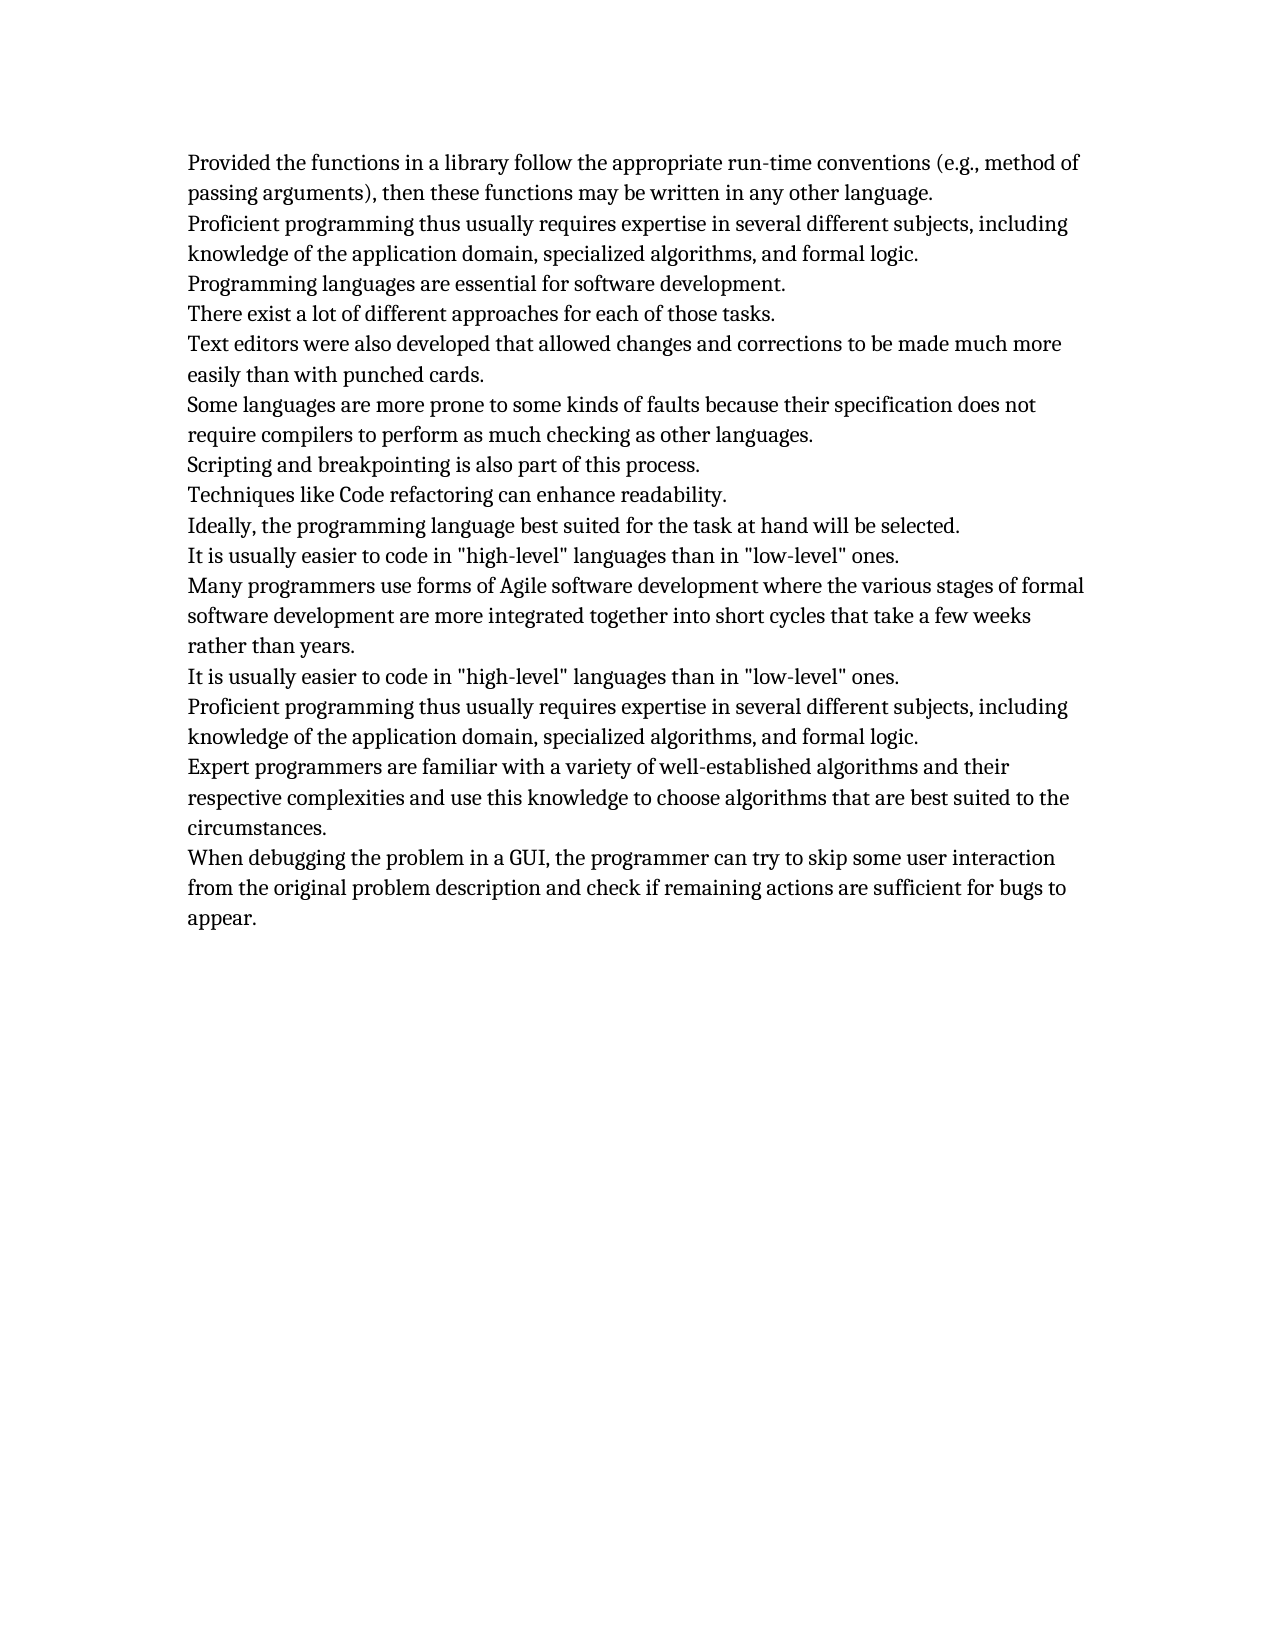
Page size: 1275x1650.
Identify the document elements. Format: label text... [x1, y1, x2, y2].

text Provided the functions in a library follow the appropriate run-time conventions (e.g., method of passing arguments), then these functions may be written in any other language. Proficient programming thus usually requires expertise in several different subjects, including knowledge of the application domain, specialized algorithms, and formal logic. Programming languages are essential for software development. There exist a lot of different approaches for each of those tasks. Text editors were also developed that allowed changes and corrections to be made much more easily than with punched cards. Some languages are more prone to some kinds of faults because their specification does not require compilers to perform as much checking as other languages. Scripting and breakpointing is also part of this process. Techniques like Code refactoring can enhance readability. Ideally, the programming language best suited for the task at hand will be selected. It is usually easier to code in "high-level" languages than in "low-level" ones. Many programmers use forms of Agile software development where the various stages of formal software development are more integrated together into short cycles that take a few weeks rather than years. It is usually easier to code in "high-level" languages than in "low-level" ones. Proficient programming thus usually requires expertise in several different subjects, including knowledge of the application domain, specialized algorithms, and formal logic. Expert programmers are familiar with a variety of well-established algorithms and their respective complexities and use this knowledge to choose algorithms that are best suited to the circumstances. When debugging the problem in a GUI, the programmer can try to skip some user interaction from the original problem description and check if remaining actions are sufficient for bugs to appear. [187, 150, 1087, 932]
